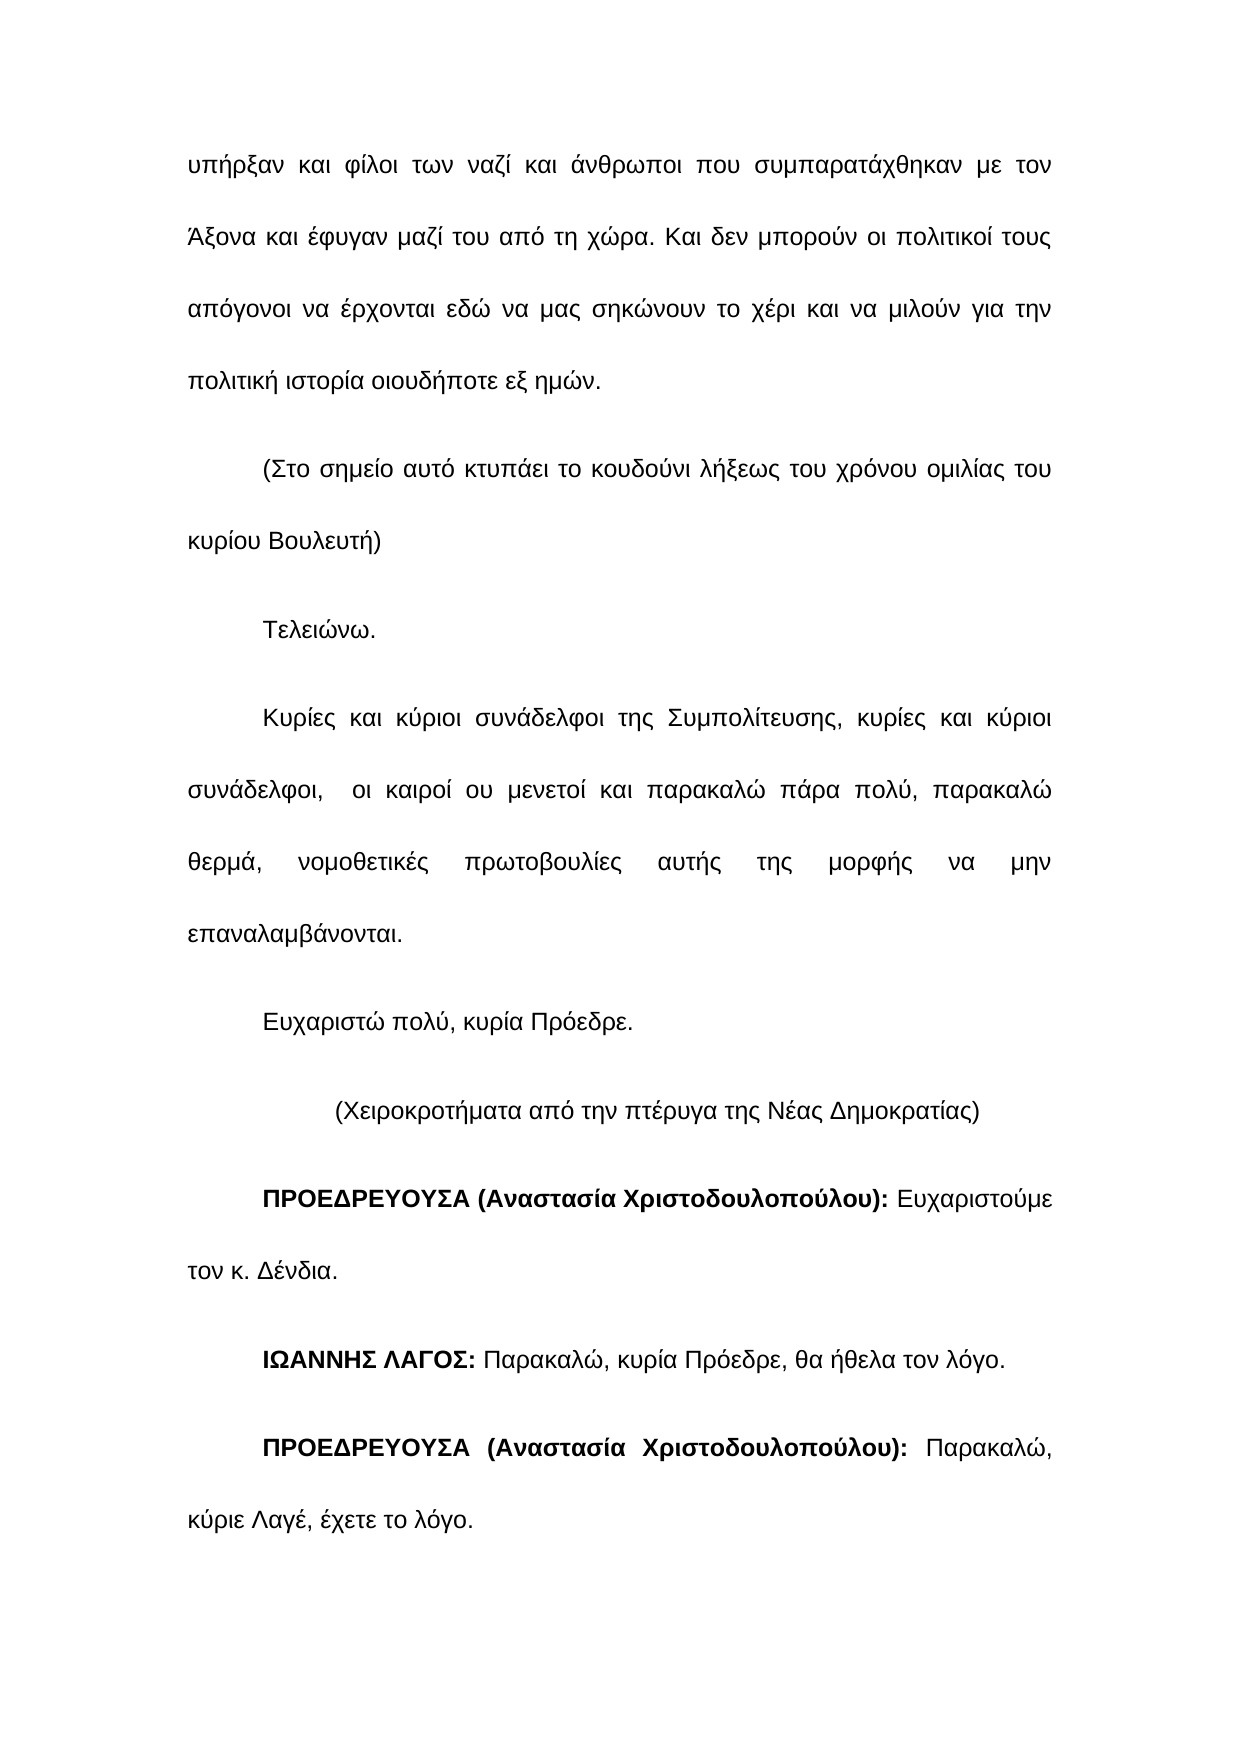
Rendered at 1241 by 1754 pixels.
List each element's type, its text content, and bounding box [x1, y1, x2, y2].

text Τελειώνω. [187, 614, 1053, 643]
text ΠΡΟΕΔΡΕΥΟΥΣΑ (Αναστασία Χριστοδουλοπούλου): Ευχαριστούμε τον κ. Δένδια. [187, 1184, 1053, 1285]
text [187, 150, 1053, 394]
text (Χειροκροτήματα από την πτέρυγα της Νέας Δημοκρατίας) [187, 1096, 1053, 1124]
text Ευχαριστώ πολύ, κυρία Πρόεδρε. [187, 1007, 1053, 1036]
text ΠΡΟΕΔΡΕΥΟΥΣΑ (Αναστασία Χριστοδουλοπούλου): Παρακαλώ, κύριε Λαγέ, έχετε το λόγο. [187, 1433, 1053, 1534]
text ΙΩΑΝΝΗΣ ΛΑΓΟΣ: Παρακαλώ, κυρία Πρόεδρε, θα ήθελα τον λόγο. [187, 1345, 1053, 1373]
text (Στο σημείο αυτό κτυπάει το κουδούνι λήξεως του χρόνου ομιλίας του κυρίου Βουλευτή) [187, 454, 1053, 555]
text Κυρίες και κύριοι συνάδελφοι της Συμπολίτευσης, κυρίες και κύριοι συνάδελφοι, οι καιροί ου μενετοί και παρακαλώ πάρα πολύ, παρακαλώ θερμά, νομοθετικές πρωτοβουλίες αυτής της μορφής να μην επαναλαμβάνονται. [187, 703, 1053, 947]
